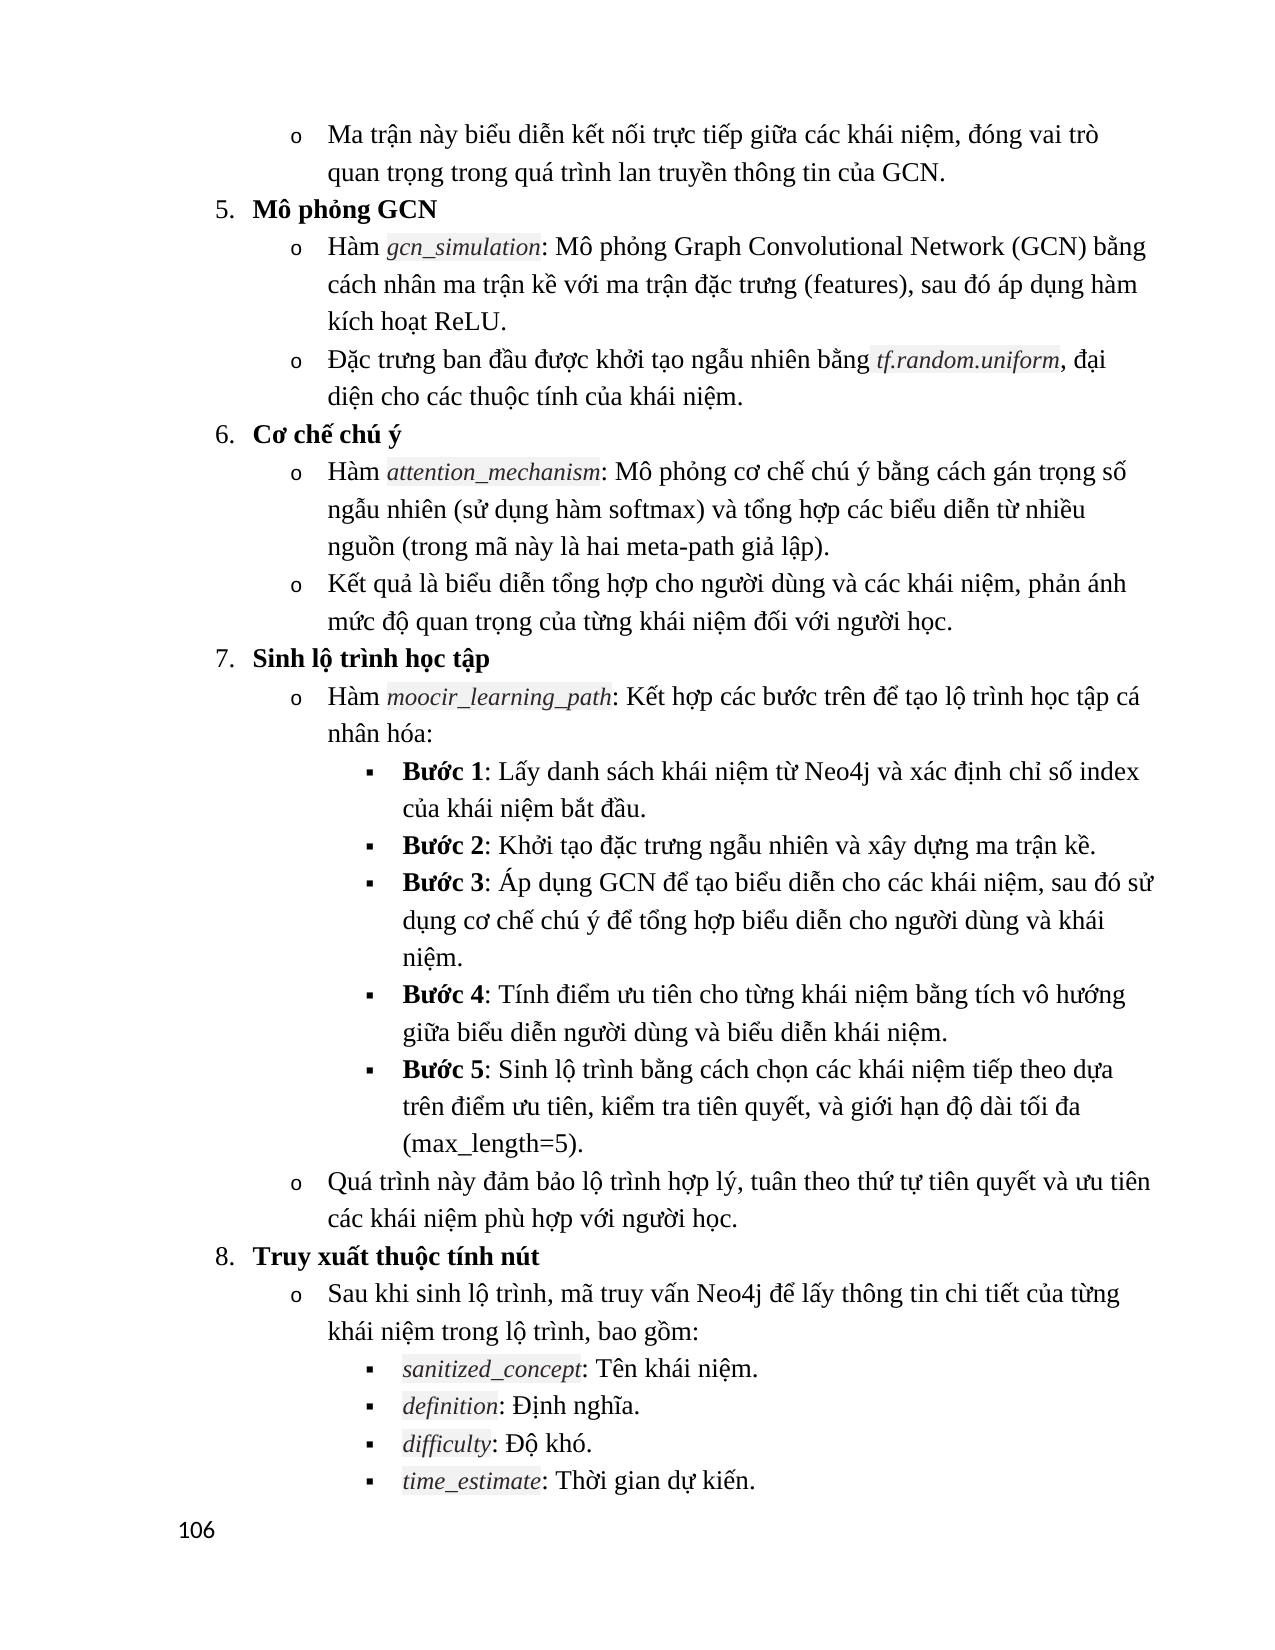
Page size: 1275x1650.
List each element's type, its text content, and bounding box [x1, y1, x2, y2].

list Mô phỏng GCN [215, 193, 1157, 224]
list Quá trình này đảm bảo lộ trình hợp lý, tuân theo thứ tự tiên quyết và ưu tiên các khái niệm phù hợp với người học. [290, 1165, 1157, 1234]
list Bước 3: Áp dụng GCN để tạo biểu diễn cho các khái niệm, sau đó sử dụng cơ chế chú ý để tổng hợp biểu diễn cho người dùng và khái niệm. [365, 866, 1157, 972]
list time_estimate: Thời gian dự kiến. [365, 1464, 1157, 1495]
list definition: Định nghĩa. [365, 1389, 1157, 1421]
list Bước 5: Sinh lộ trình bằng cách chọn các khái niệm tiếp theo dựa trên điểm ưu tiên, kiểm tra tiên quyết, và giới hạn độ dài tối đa (max_length=5). [365, 1053, 1157, 1159]
list Sau khi sinh lộ trình, mã truy vấn Neo4j để lấy thông tin chi tiết của từng khái niệm trong lộ trình, bao gồm: [290, 1277, 1157, 1346]
list Bước 1: Lấy danh sách khái niệm từ Neo4j và xác định chỉ số index của khái niệm bắt đầu. [365, 754, 1157, 823]
list difficulty: Độ khó. [365, 1427, 1157, 1458]
list Hàm moocir_learning_path: Kết hợp các bước trên để tạo lộ trình học tập cá nhân hóa: [290, 679, 1157, 748]
list Ma trận này biểu diễn kết nối trực tiếp giữa các khái niệm, đóng vai trò quan trọng trong quá trình lan truyền thông tin của GCN. [290, 118, 1157, 187]
list Hàm gcn_simulation: Mô phỏng Graph Convolutional Network (GCN) bằng cách nhân ma trận kề với ma trận đặc trưng (features), sau đó áp dụng hàm kích hoạt ReLU. [290, 230, 1157, 337]
list Đặc trưng ban đầu được khởi tạo ngẫu nhiên bằng tf.random.uniform, đại diện cho các thuộc tính của khái niệm. [290, 343, 1157, 412]
list Truy xuất thuộc tính nút [215, 1240, 1157, 1271]
list sanitized_concept: Tên khái niệm. [365, 1352, 1157, 1383]
list Sinh lộ trình học tập [215, 642, 1157, 673]
list Bước 2: Khởi tạo đặc trưng ngẫu nhiên và xây dựng ma trận kề. [365, 829, 1157, 860]
list Cơ chế chú ý [215, 418, 1157, 449]
list Bước 4: Tính điểm ưu tiên cho từng khái niệm bằng tích vô hướng giữa biểu diễn người dùng và biểu diễn khái niệm. [365, 978, 1157, 1047]
list Hàm attention_mechanism: Mô phỏng cơ chế chú ý bằng cách gán trọng số ngẫu nhiên (sử dụng hàm softmax) và tổng hợp các biểu diễn từ nhiều nguồn (trong mã này là hai meta-path giả lập). [290, 455, 1157, 561]
list Kết quả là biểu diễn tổng hợp cho người dùng và các khái niệm, phản ánh mức độ quan trọng của từng khái niệm đối với người học. [290, 567, 1157, 636]
